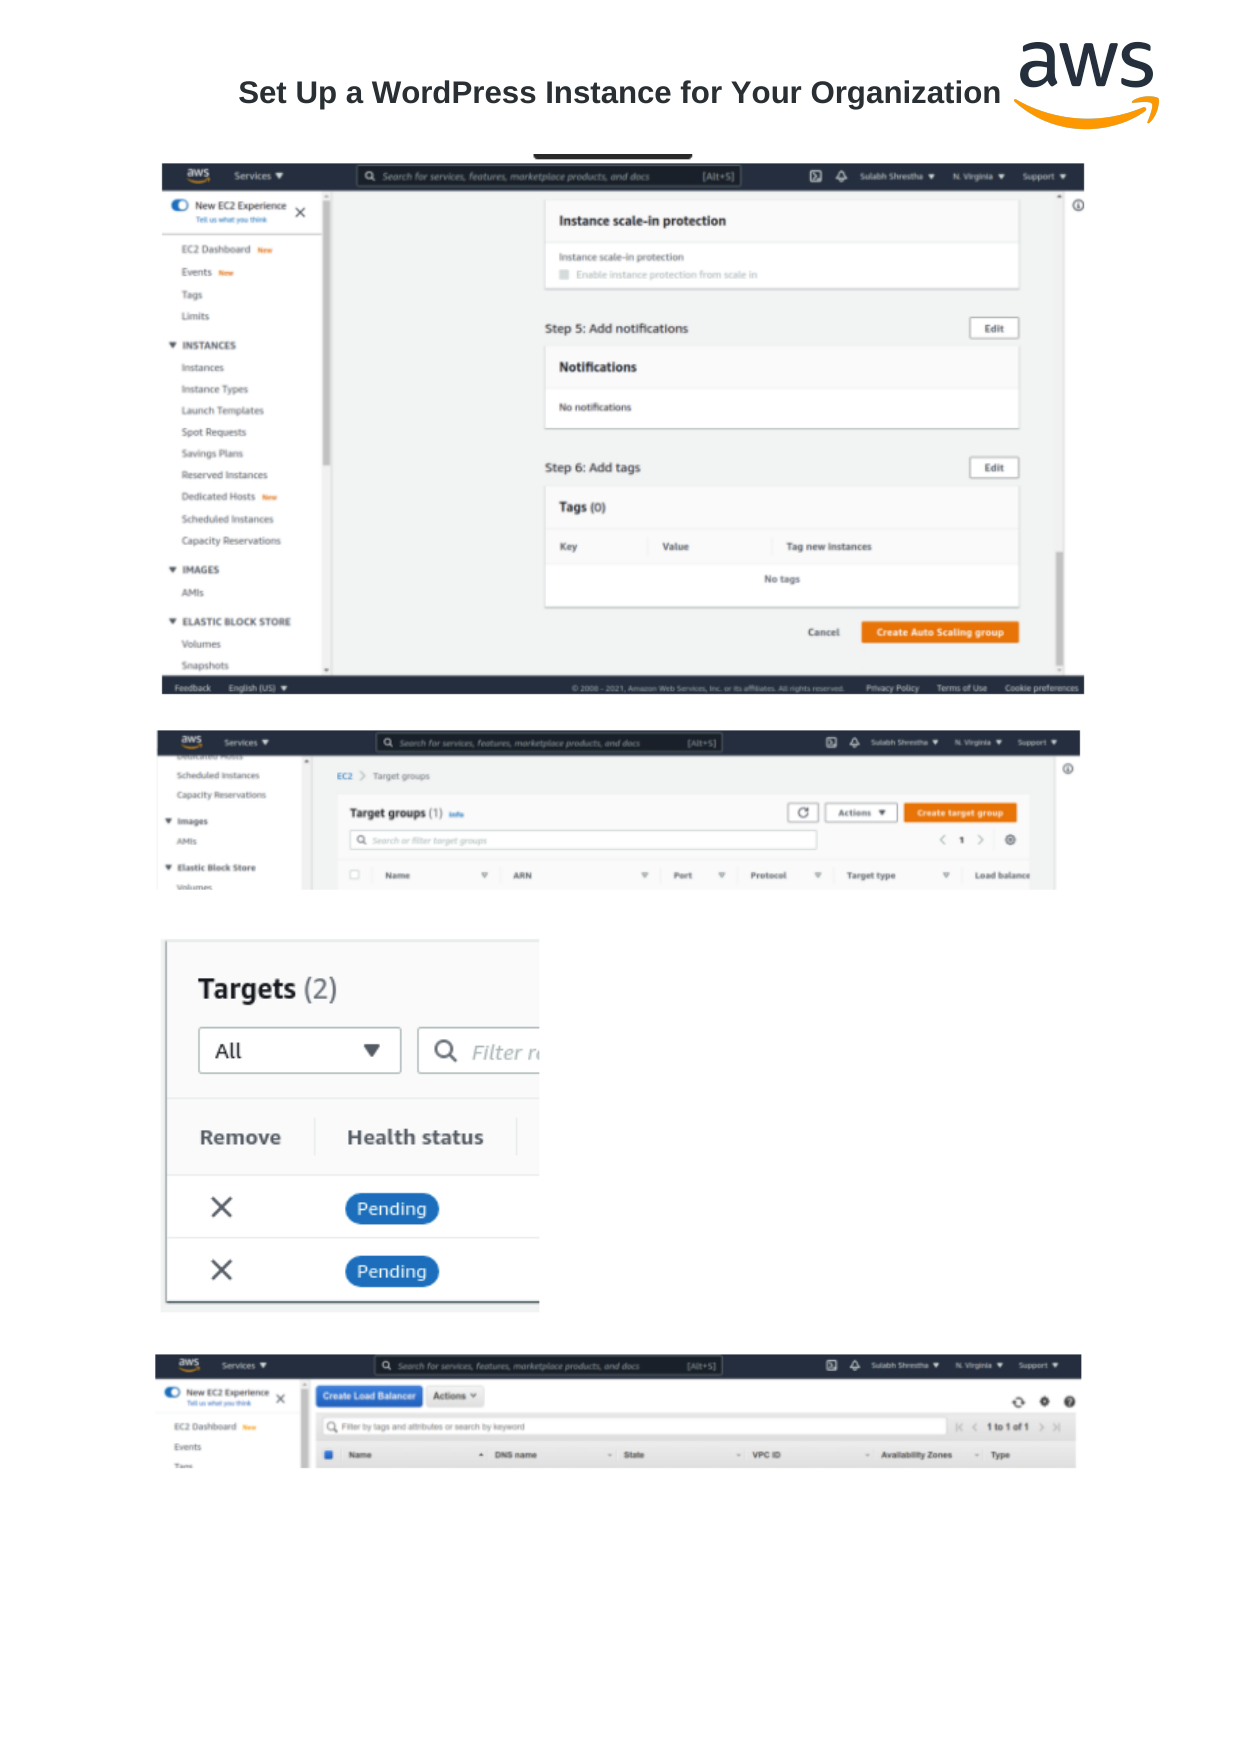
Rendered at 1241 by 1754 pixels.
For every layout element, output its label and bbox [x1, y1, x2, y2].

picture [1007, 32, 1161, 137]
picture [150, 721, 1091, 909]
picture [150, 930, 563, 1325]
picture [150, 1345, 1091, 1486]
picture [150, 154, 1091, 701]
